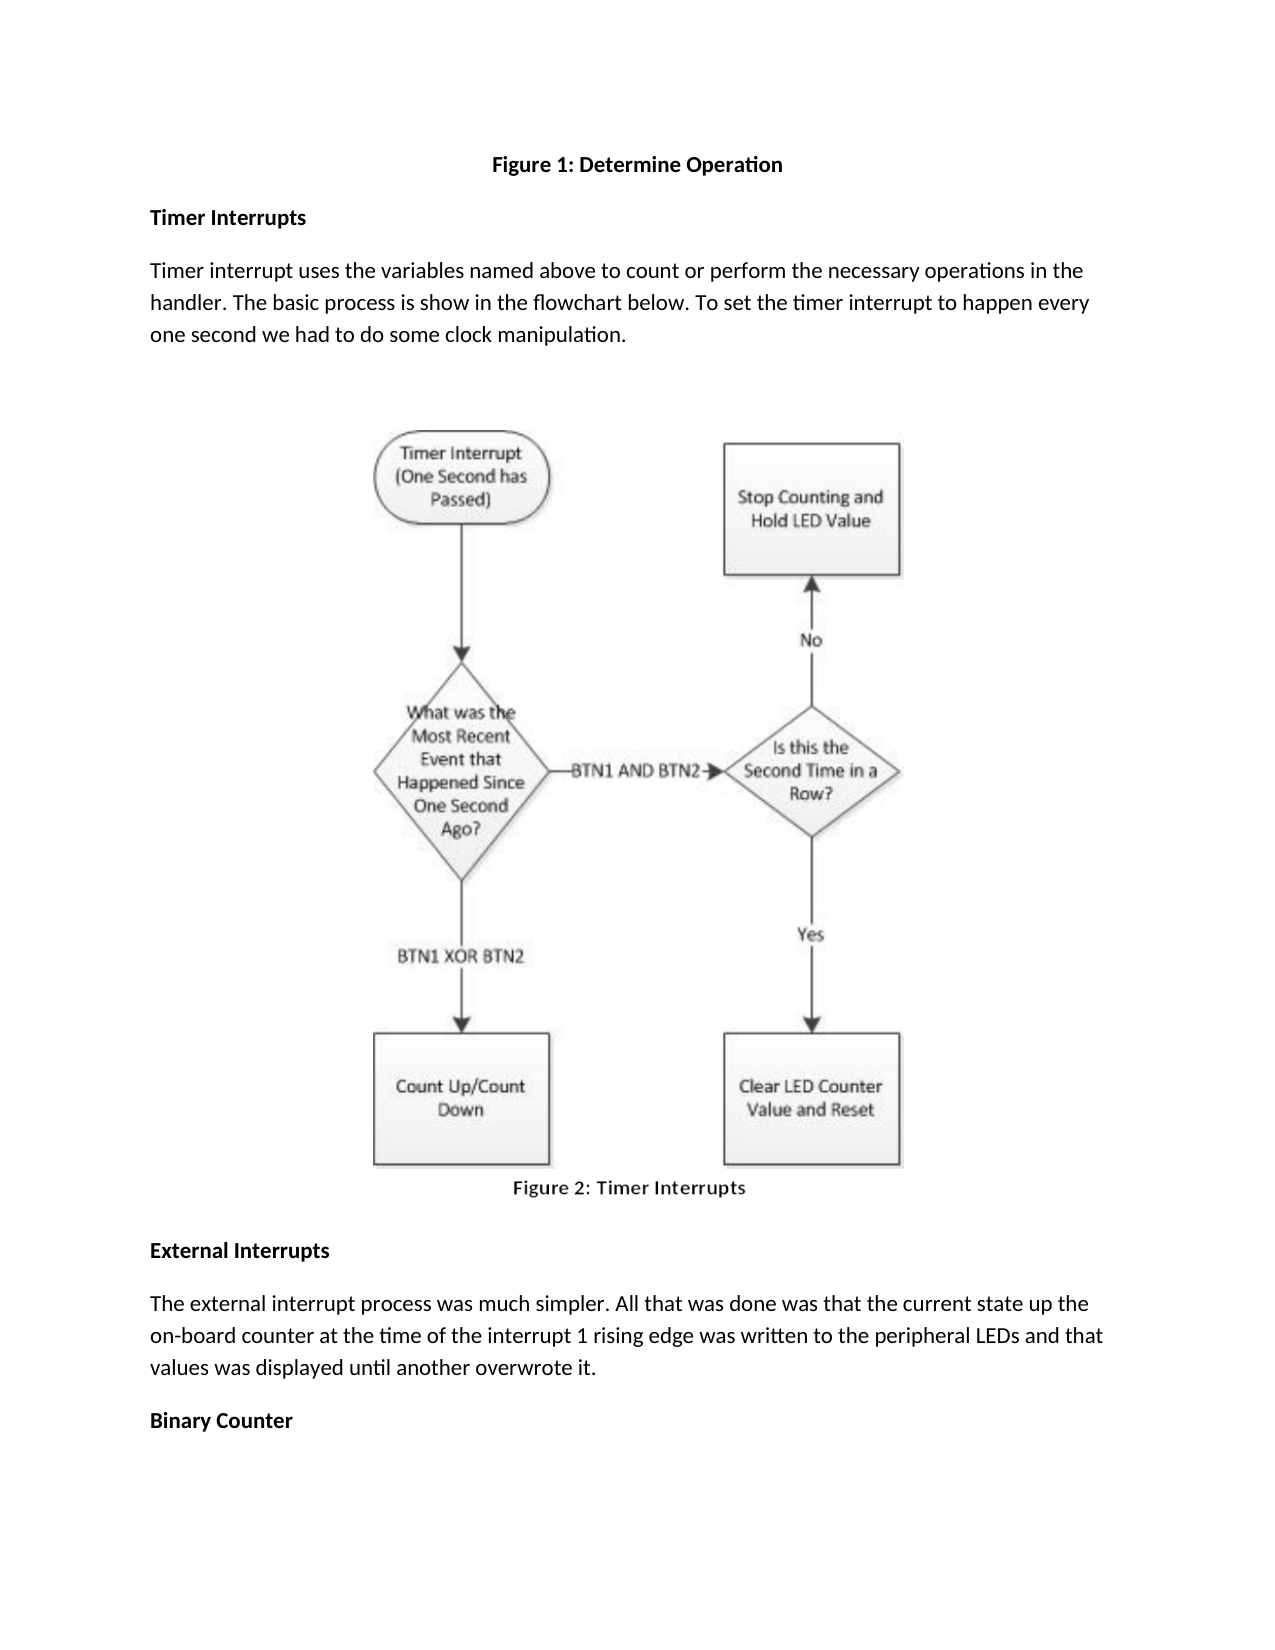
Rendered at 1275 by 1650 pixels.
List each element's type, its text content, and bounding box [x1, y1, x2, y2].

text External Interrupts [150, 1236, 1125, 1264]
text Timer interrupt uses the variables named above to count or perform the necessary operations in the handler. The basic process is show in the flowchart below. To set the timer interrupt to happen every one second we had to do some clock manipulation. [150, 256, 1125, 348]
text Figure 1: Determine Operation [150, 150, 1125, 178]
text Binary Counter [150, 1406, 1125, 1434]
text Timer Interrupts [150, 203, 1125, 231]
text The external interrupt process was much simpler. All that was done was that the current state up the on-board counter at the time of the interrupt 1 rising edge was written to the peripheral LEDs and that values was displayed until another overwrote it. [150, 1289, 1125, 1381]
